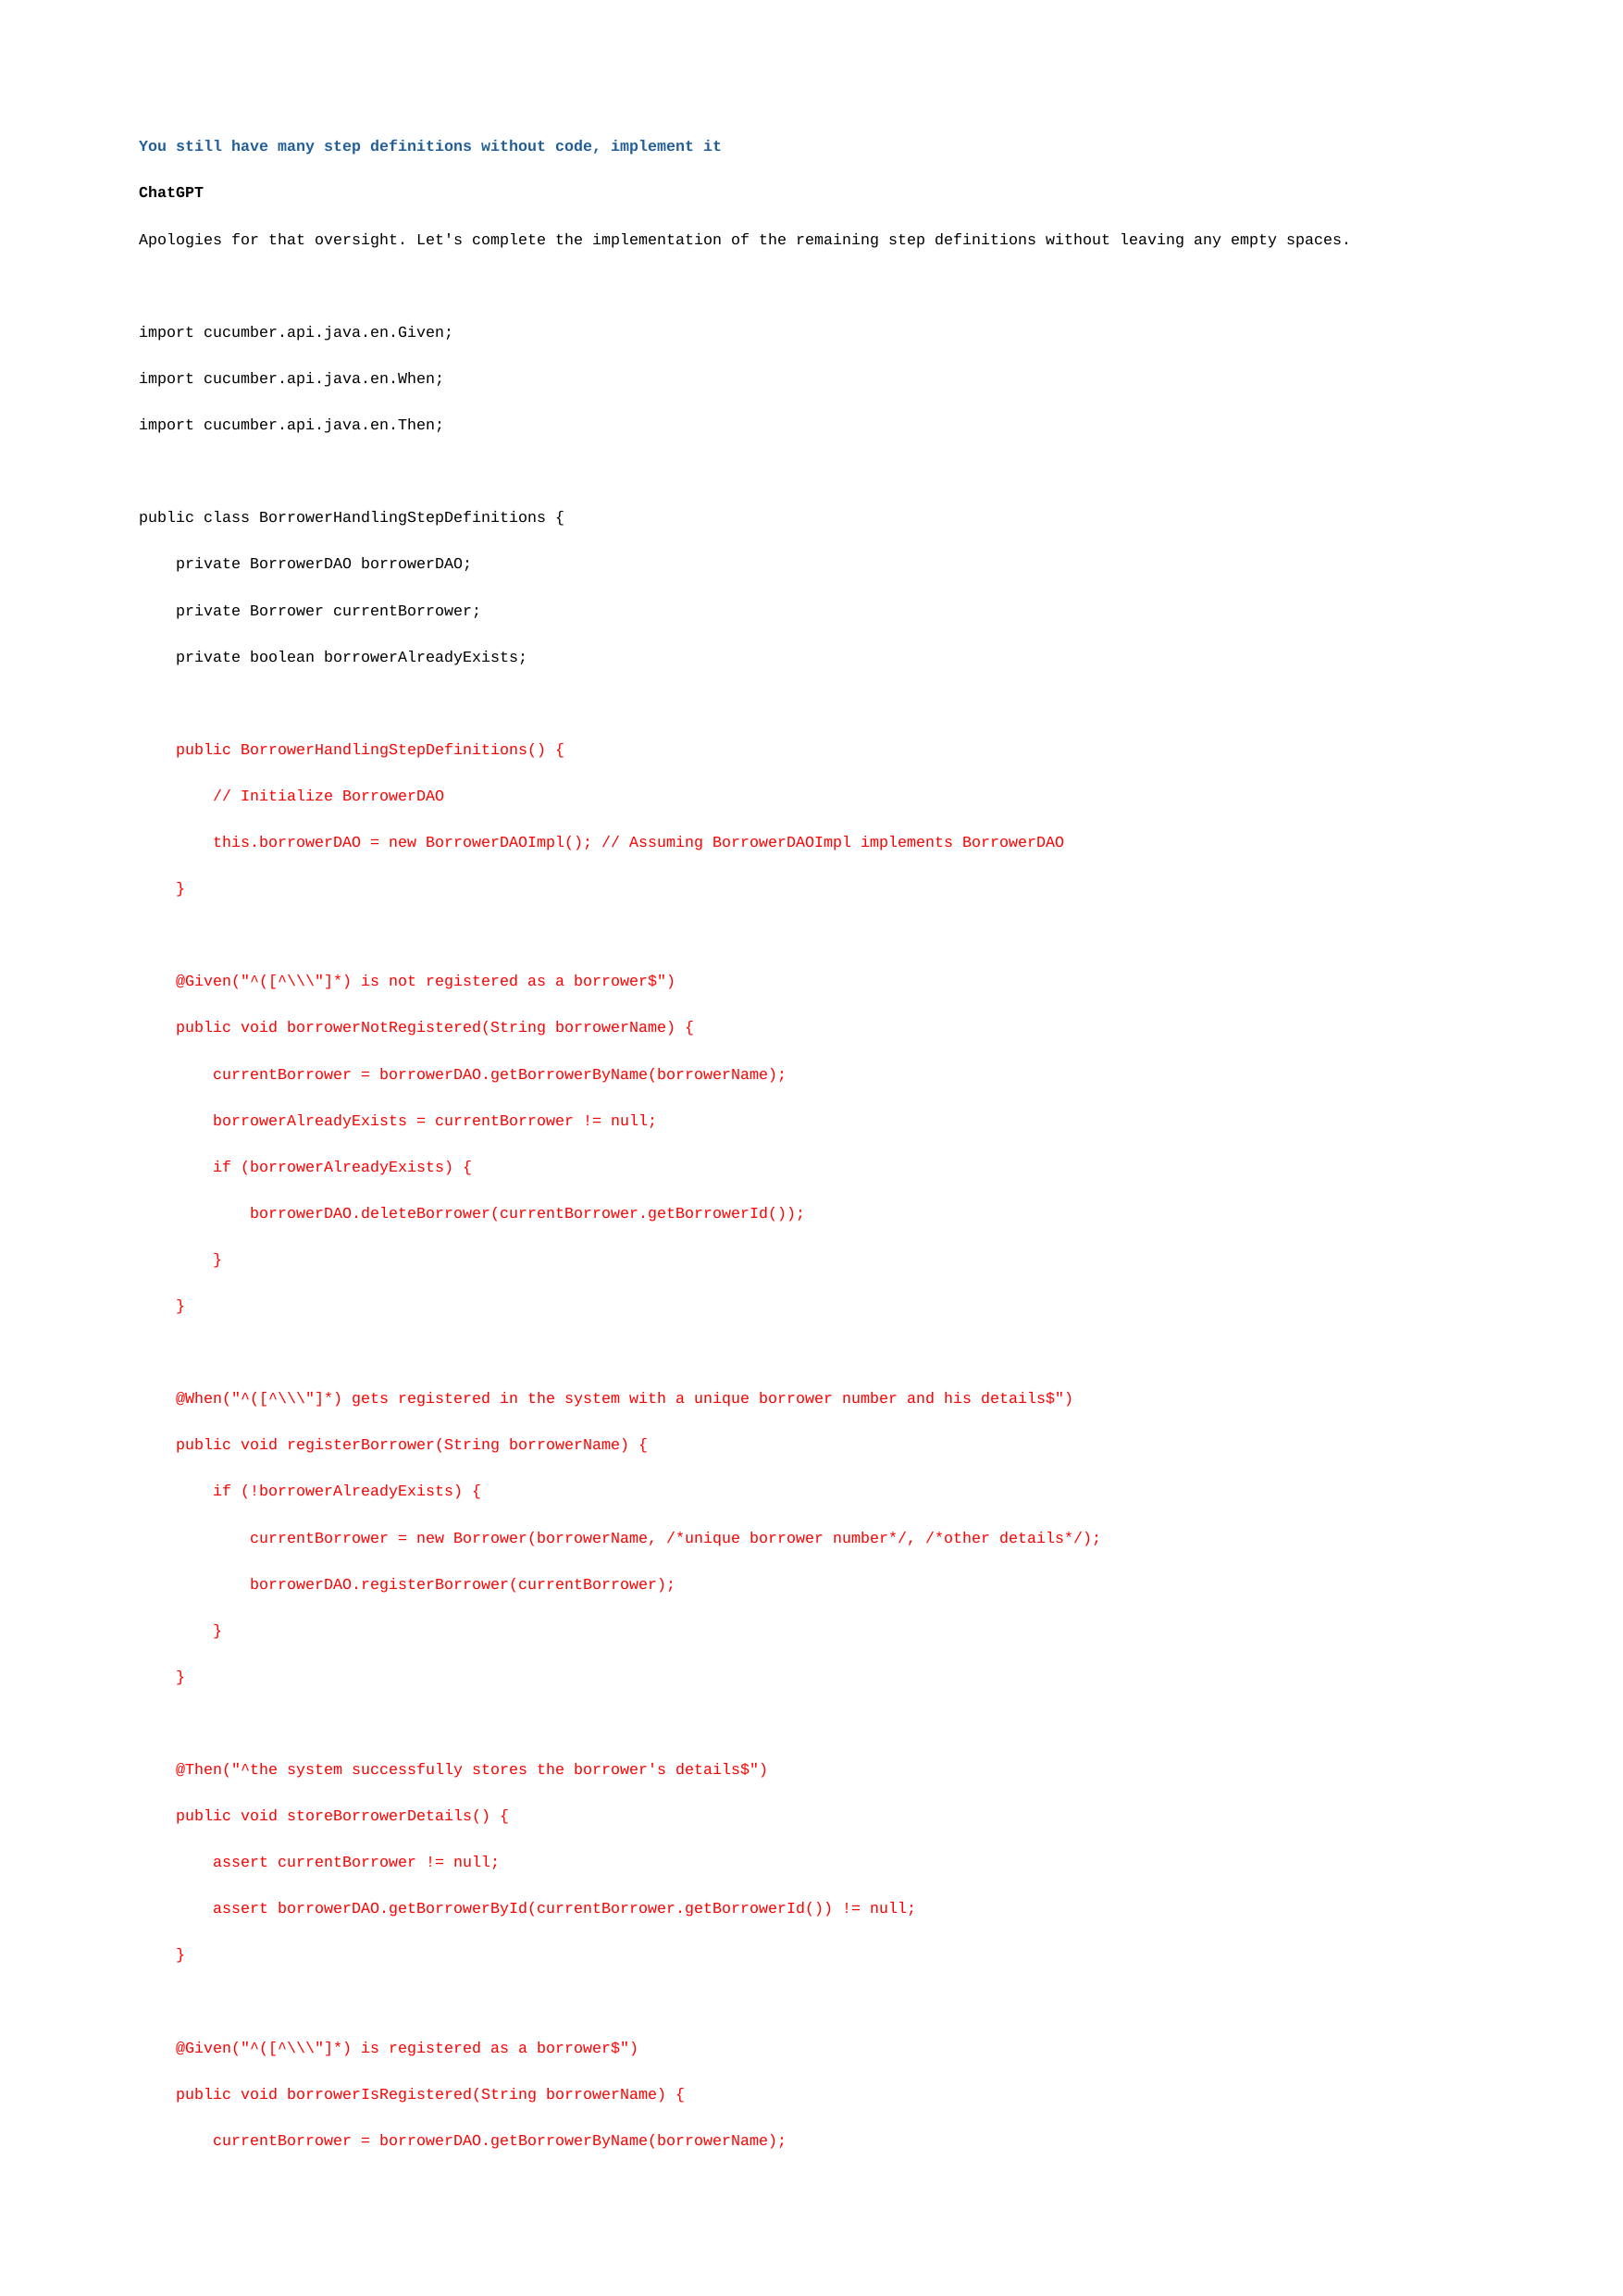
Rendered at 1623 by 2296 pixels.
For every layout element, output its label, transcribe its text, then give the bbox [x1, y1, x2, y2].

text borrowerDAO.deleteBorrower(currentBorrower.getBorrowerId()); [139, 1205, 1484, 1222]
text import cucumber.api.java.en.When; [139, 371, 1484, 388]
text @Given("^([^\\\"]*) is registered as a borrower$") [139, 2040, 1484, 2057]
text } [139, 1947, 1484, 1965]
text borrowerDAO.registerBorrower(currentBorrower); [139, 1576, 1484, 1594]
text private BorrowerDAO borrowerDAO; [139, 556, 1484, 574]
text } [139, 1251, 1484, 1269]
text You still have many step definitions without code, implement it [139, 139, 1484, 156]
text public void storeBorrowerDetails() { [139, 1808, 1484, 1826]
text currentBorrower = borrowerDAO.getBorrowerByName(borrowerName); [139, 2132, 1484, 2150]
text @Given("^([^\\\"]*) is not registered as a borrower$") [139, 974, 1484, 991]
text // Initialize BorrowerDAO [139, 788, 1484, 805]
text if (borrowerAlreadyExists) { [139, 1159, 1484, 1176]
text public void borrowerIsRegistered(String borrowerName) { [139, 2086, 1484, 2104]
text import cucumber.api.java.en.Given; [139, 324, 1484, 341]
text currentBorrower = borrowerDAO.getBorrowerByName(borrowerName); [139, 1066, 1484, 1084]
text assert currentBorrower != null; [139, 1855, 1484, 1872]
text public BorrowerHandlingStepDefinitions() { [139, 741, 1484, 759]
text this.borrowerDAO = new BorrowerDAOImpl(); // Assuming BorrowerDAOImpl implements BorrowerDAO [139, 835, 1484, 851]
text Apologies for that oversight. Let's complete the implementation of the remaining step definitions without leaving any empty spaces. [139, 231, 1484, 249]
text } [139, 1622, 1484, 1640]
text } [139, 1298, 1484, 1315]
text } [139, 1669, 1484, 1686]
text assert borrowerDAO.getBorrowerById(currentBorrower.getBorrowerId()) != null; [139, 1901, 1484, 1918]
text import cucumber.api.java.en.Then; [139, 417, 1484, 434]
text currentBorrower = new Borrower(borrowerName, /*unique borrower number*/, /*other details*/); [139, 1530, 1484, 1547]
text } [139, 881, 1484, 899]
text @When("^([^\\\"]*) gets registered in the system with a unique borrower number and his details$") [139, 1391, 1484, 1409]
text @Then("^the system successfully stores the borrower's details$") [139, 1762, 1484, 1779]
text borrowerAlreadyExists = currentBorrower != null; [139, 1112, 1484, 1130]
text public void registerBorrower(String borrowerName) { [139, 1437, 1484, 1455]
text public class BorrowerHandlingStepDefinitions { [139, 510, 1484, 527]
text ChatGPT [139, 185, 1484, 203]
text if (!borrowerAlreadyExists) { [139, 1483, 1484, 1501]
text private boolean borrowerAlreadyExists; [139, 649, 1484, 666]
text public void borrowerNotRegistered(String borrowerName) { [139, 1020, 1484, 1037]
text private Borrower currentBorrower; [139, 602, 1484, 620]
